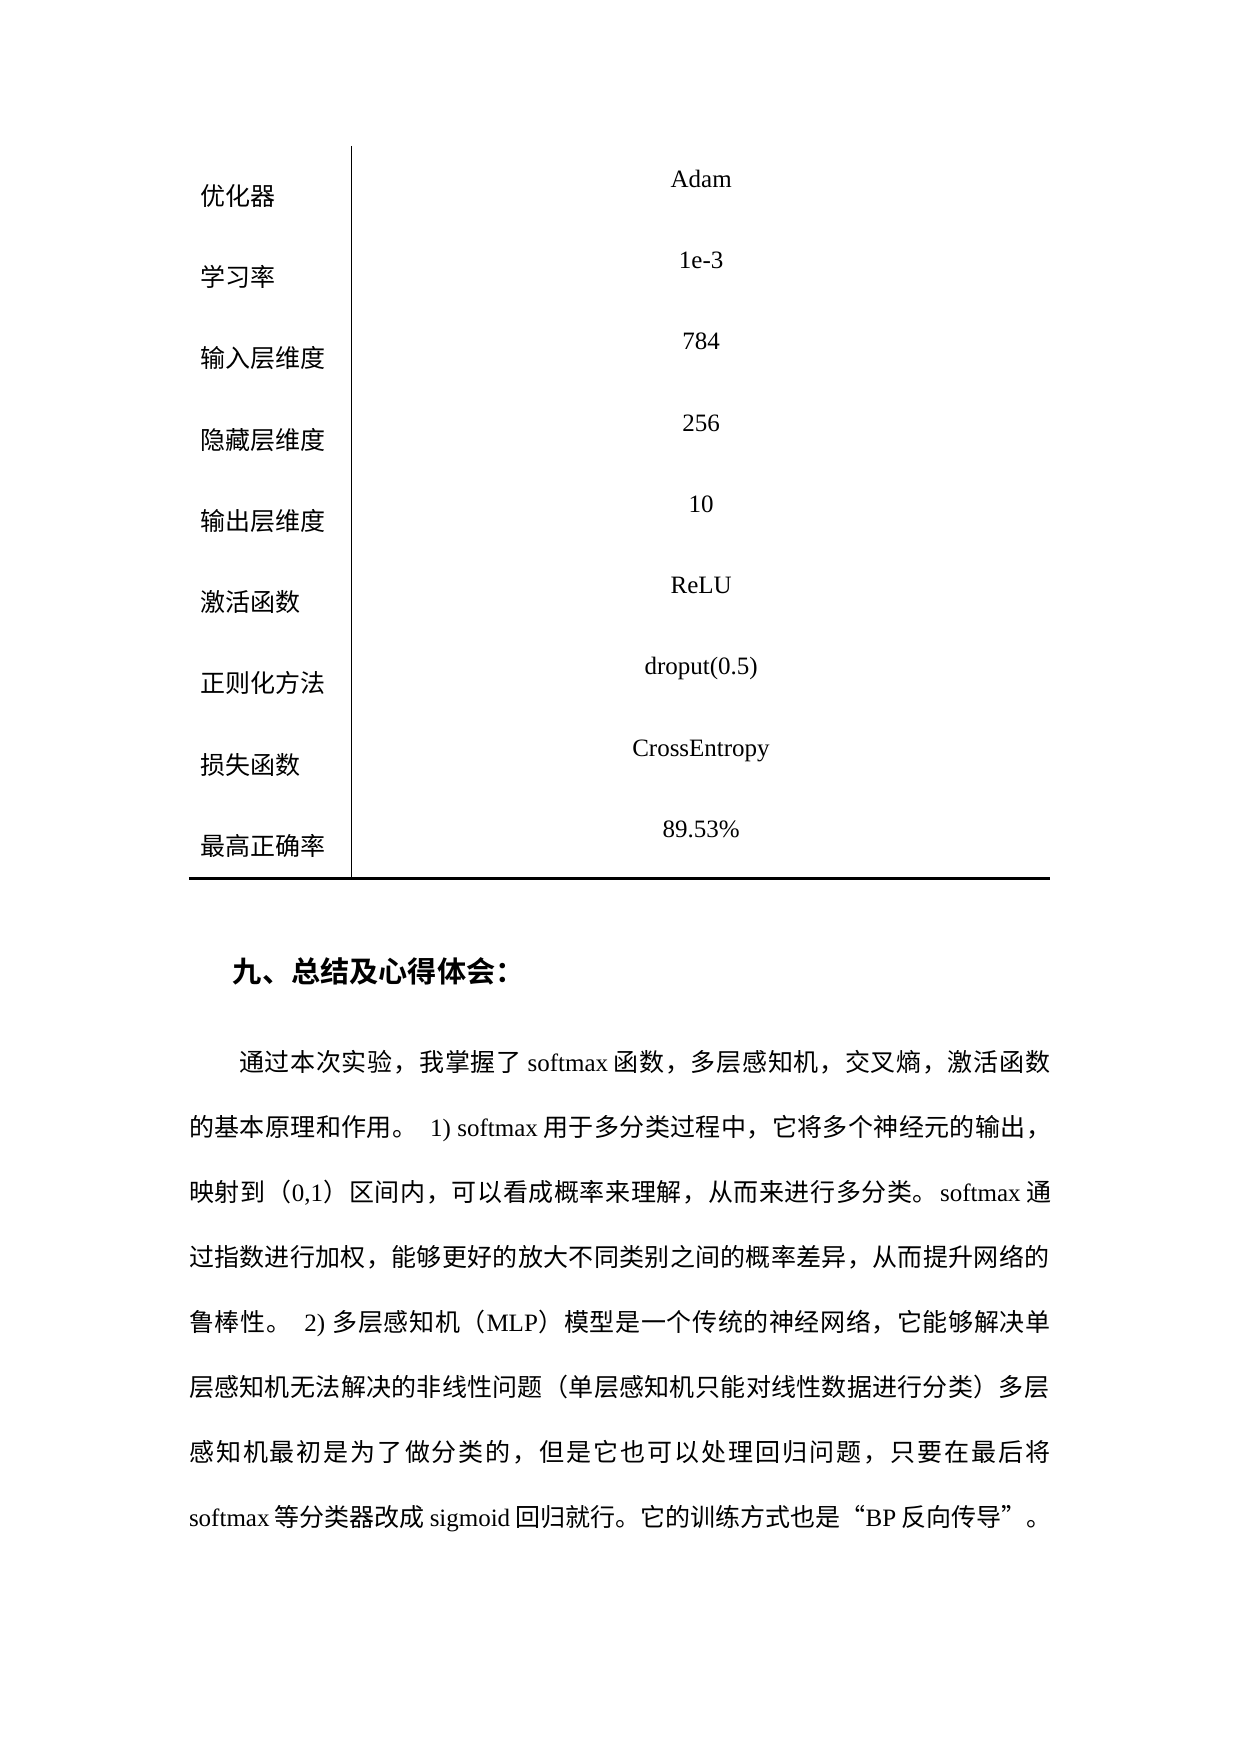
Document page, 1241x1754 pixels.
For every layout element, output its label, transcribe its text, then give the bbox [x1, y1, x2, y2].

subtitle 总结及心得体会： [233, 938, 1051, 1003]
table_cell 89.53% [352, 796, 1050, 877]
table_cell 隐藏层维度 [189, 390, 351, 471]
table_cell 输入层维度 [189, 308, 351, 389]
table_cell 10 [352, 471, 1050, 552]
table_cell 学习率 [189, 227, 351, 308]
table_cell 1e-3 [352, 227, 1050, 308]
table_cell CrossEntropy [352, 715, 1050, 796]
table_cell 优化器 [189, 146, 351, 227]
table_cell 256 [352, 390, 1050, 471]
table_cell 输出层维度 [189, 471, 351, 552]
table_cell 784 [352, 308, 1050, 389]
table_cell 损失函数 [189, 715, 351, 796]
table_cell 激活函数 [189, 552, 351, 633]
table_cell Adam [352, 146, 1050, 227]
table_cell 正则化方法 [189, 633, 351, 714]
table_cell droput(0.5) [352, 633, 1050, 714]
table_cell 最高正确率 [189, 796, 351, 877]
table_cell ReLU [352, 552, 1050, 633]
